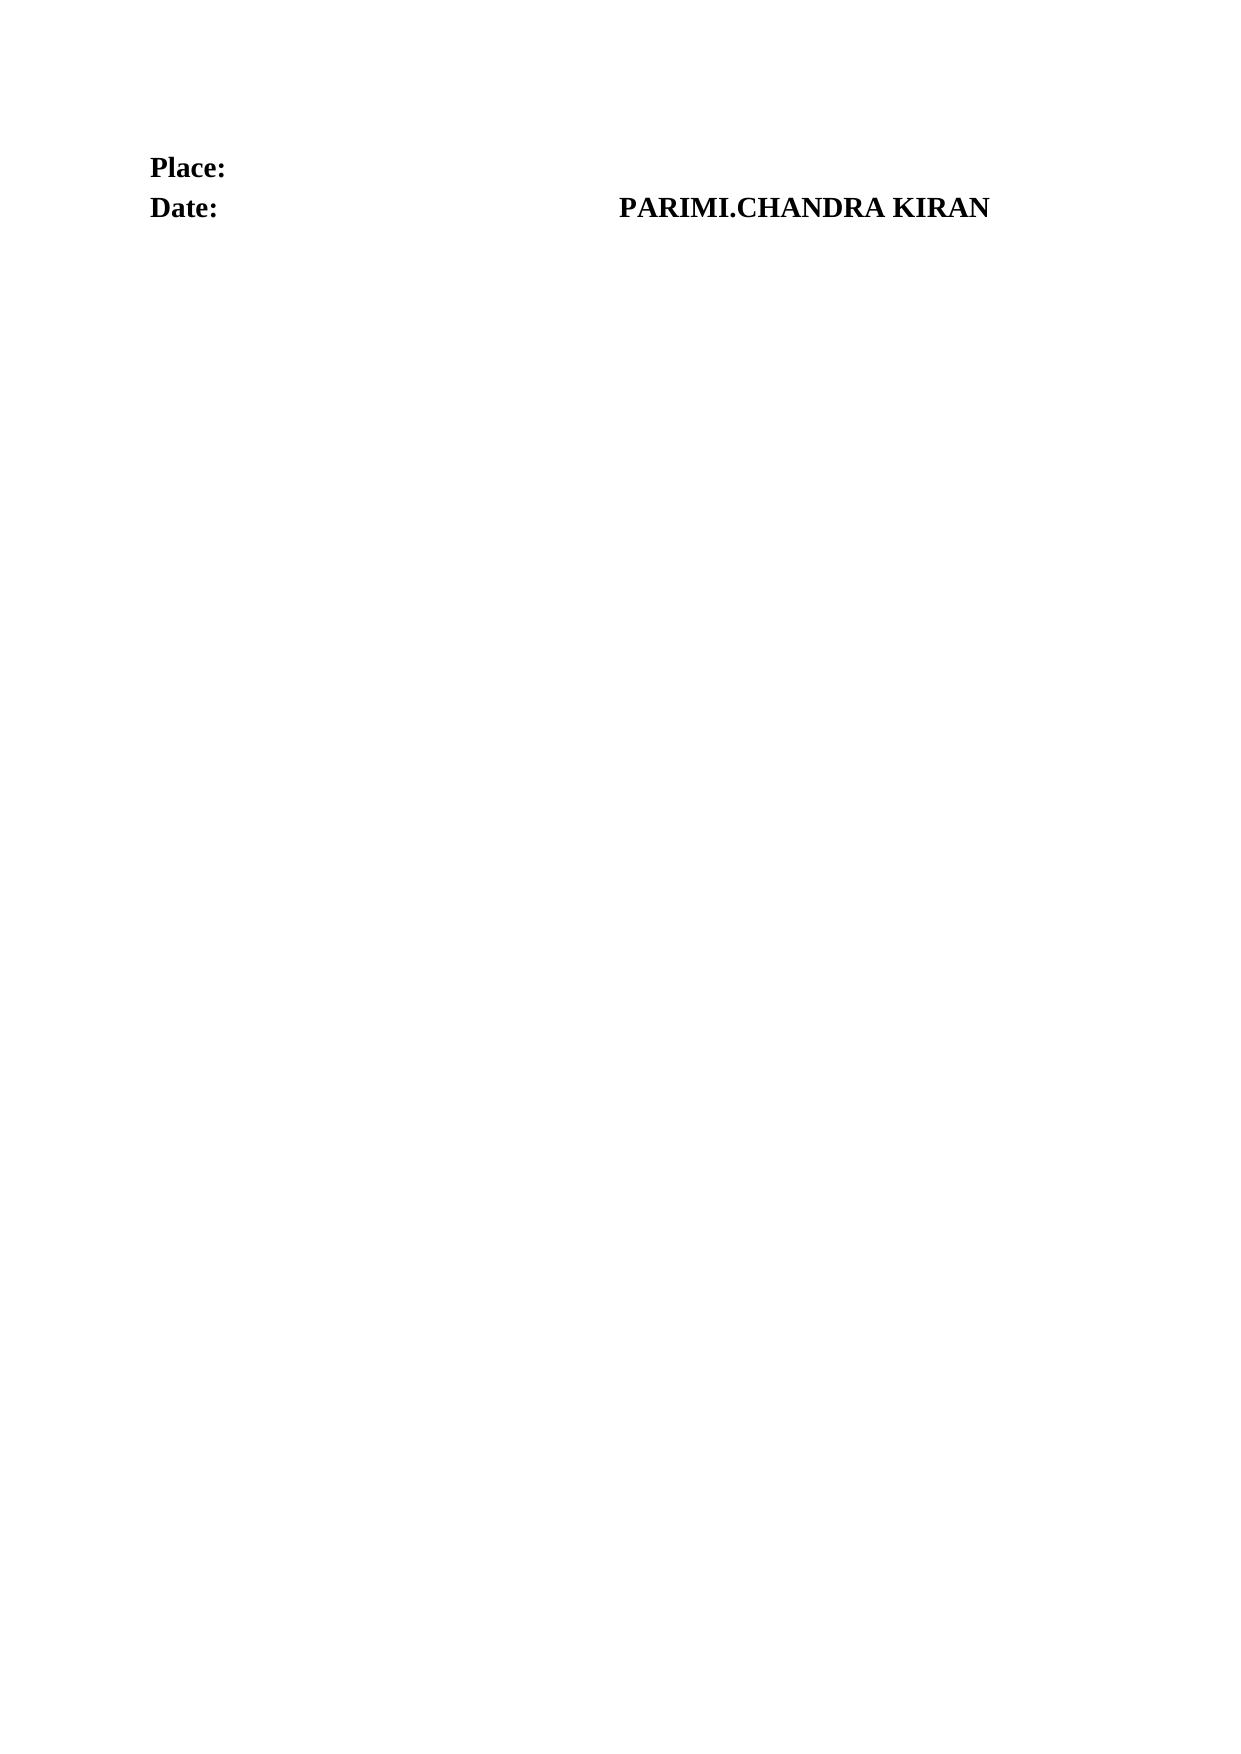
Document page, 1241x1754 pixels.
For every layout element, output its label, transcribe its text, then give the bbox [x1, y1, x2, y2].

text Date: PARIMI.CHANDRA KIRAN [150, 190, 1090, 224]
text Place: [150, 150, 1090, 183]
